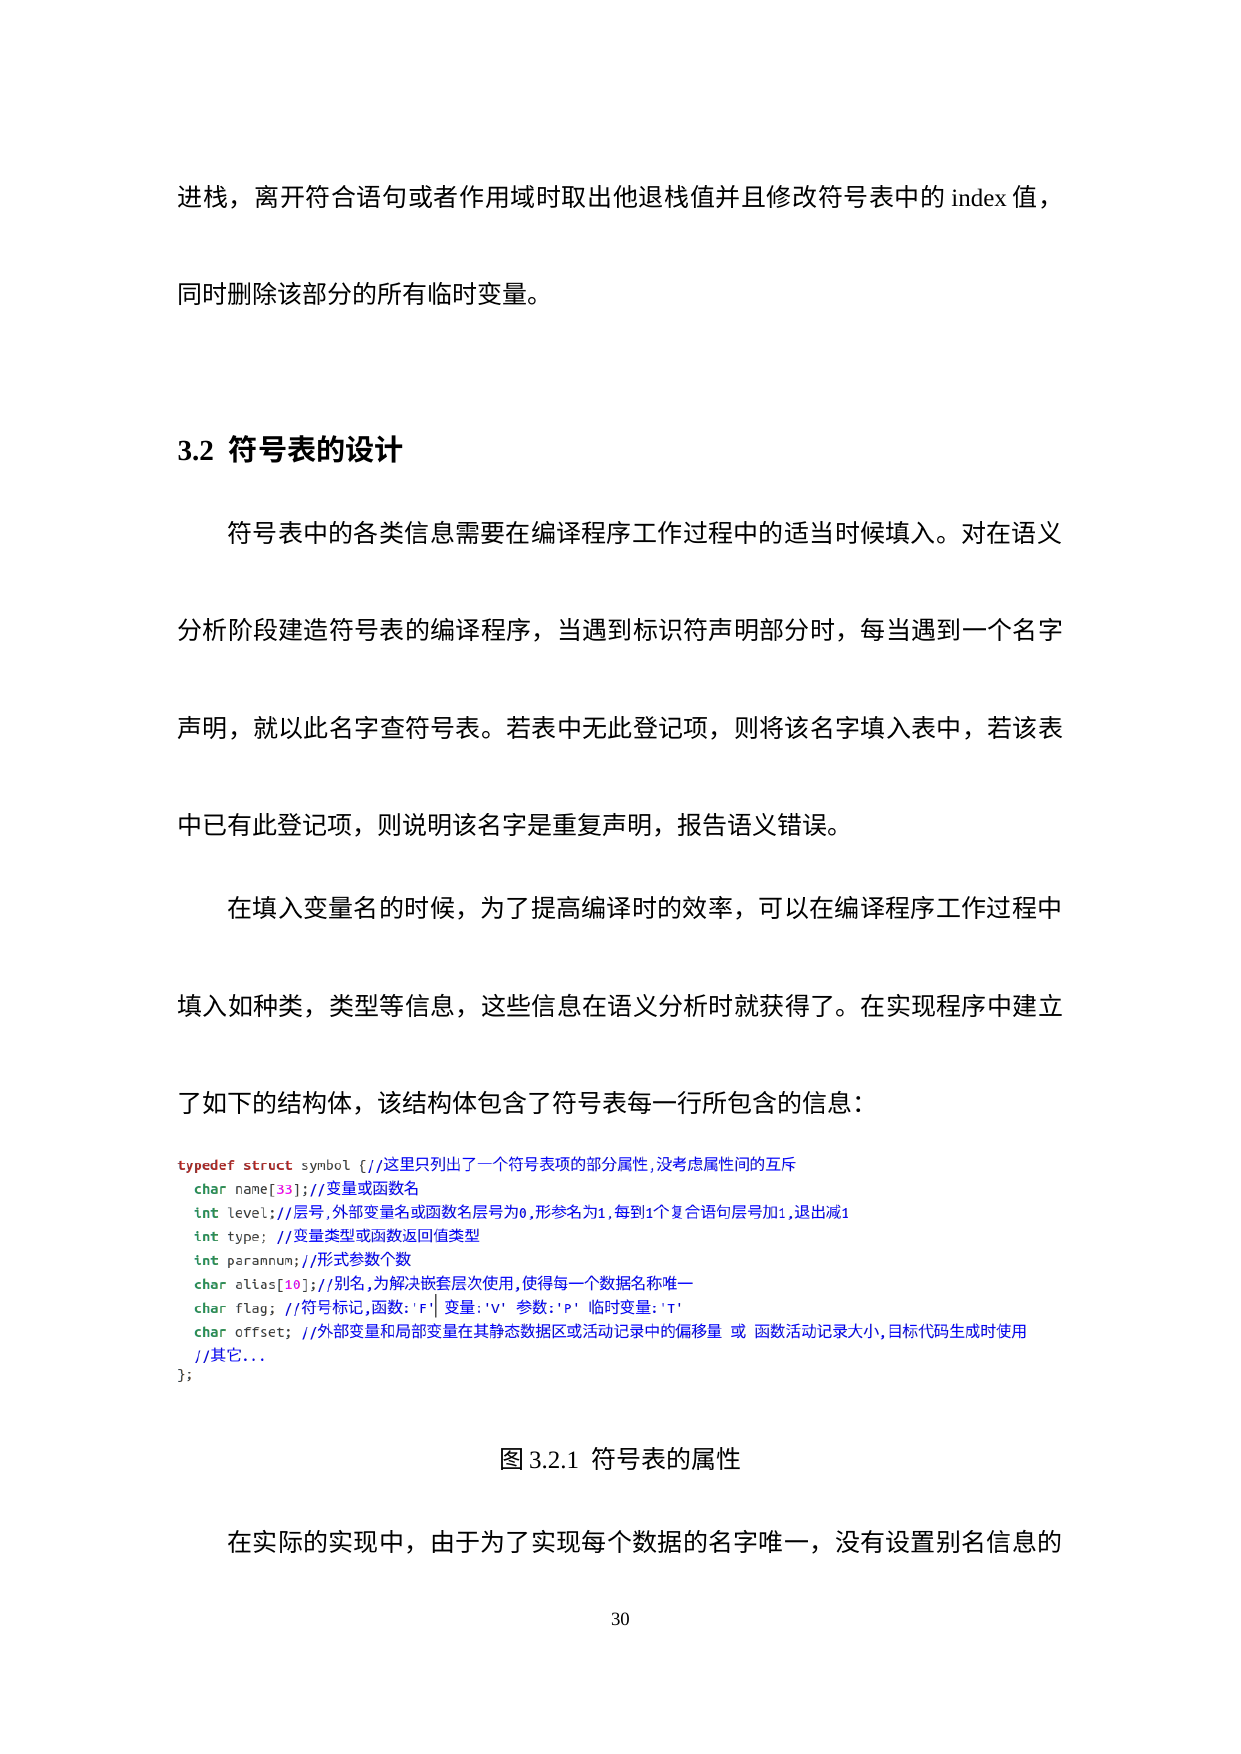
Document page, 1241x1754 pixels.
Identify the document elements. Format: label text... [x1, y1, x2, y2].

subtitle 符号表的设计 [177, 415, 1063, 480]
text 在填入变量名的时候，为了提高编译时的效率，可以在编译程序工作过程中填入如种类，类型等信息，这些信息在语义分析时就获得了。在实现程序中建立了如下的结构体，该结构体包含了符号表每一行所包含的信息： [177, 874, 1063, 1134]
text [177, 1508, 1063, 1573]
text 图3.2.1 符号表的属性 [177, 1425, 1063, 1490]
text 符号表中的各类信息需要在编译程序工作过程中的适当时候填入。对在语义分析阶段建造符号表的编译程序，当遇到标识符声明部分时，每当遇到一个名字声明，就以此名字查符号表。若表中无此登记项，则将该名字填入表中，若该表中已有此登记项，则说明该名字是重复声明，报告语义错误。 [177, 499, 1063, 856]
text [177, 163, 1063, 325]
picture [177, 1152, 1063, 1384]
